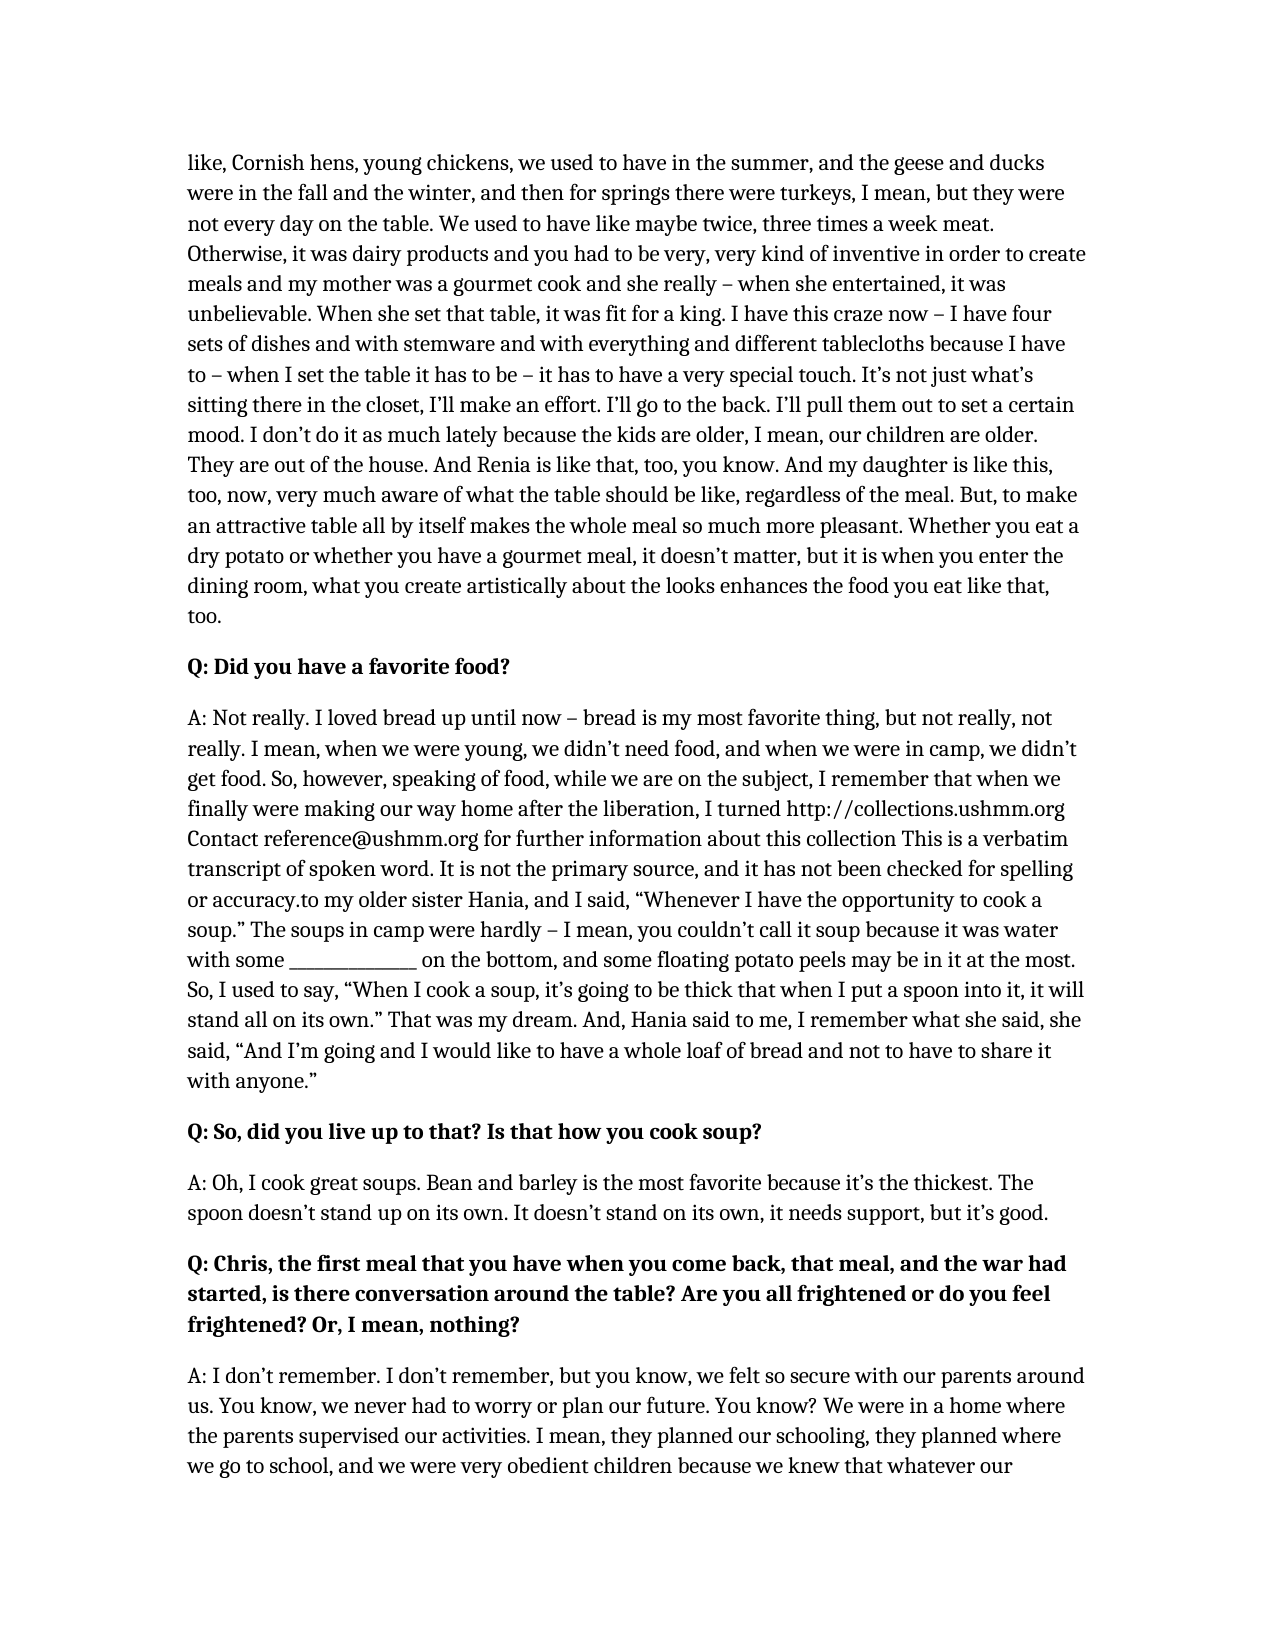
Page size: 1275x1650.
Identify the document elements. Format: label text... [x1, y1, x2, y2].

text Q: So, did you live up to that? Is that how you cook soup? [187, 1119, 1087, 1145]
text Q: Did you have a favorite food? [187, 654, 1087, 681]
text A: Oh, I cook great soups. Bean and barley is the most favorite because it’s the thickest. The spoon doesn’t stand up on its own. It doesn’t stand on its own, it needs support, but it’s good. [187, 1170, 1087, 1226]
text Q: Chris, the first meal that you have when you come back, that meal, and the war had started, is there conversation around the table? Are you all frightened or do you feel frightened? Or, I mean, nothing? [187, 1251, 1087, 1338]
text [187, 1362, 1087, 1479]
text A: Not really. I loved bread up until now – bread is my most favorite thing, but not really, not really. I mean, when we were young, we didn’t need food, and when we were in camp, we didn’t get food. So, however, speaking of food, while we are on the subject, I remember that when we finally were making our way home after the liberation, I turned http://collections.ushmm.org Contact reference@ushmm.org for further information about this collection This is a verbatim transcript of spoken word. It is not the primary source, and it has not been checked for spelling or accuracy.to my older sister Hania, and I said, “Whenever I have the opportunity to cook a soup.” The soups in camp were hardly – I mean, you couldn’t call it soup because it was water with some _______________ on the bottom, and some floating potato peels may be in it at the most. So, I used to say, “When I cook a soup, it’s going to be thick that when I put a spoon into it, it will stand all on its own.” That was my dream. And, Hania said to me, I remember what she said, she said, “And I’m going and I would like to have a whole loaf of bread and not to have to share it with anyone.” [187, 705, 1087, 1094]
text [187, 150, 1087, 629]
